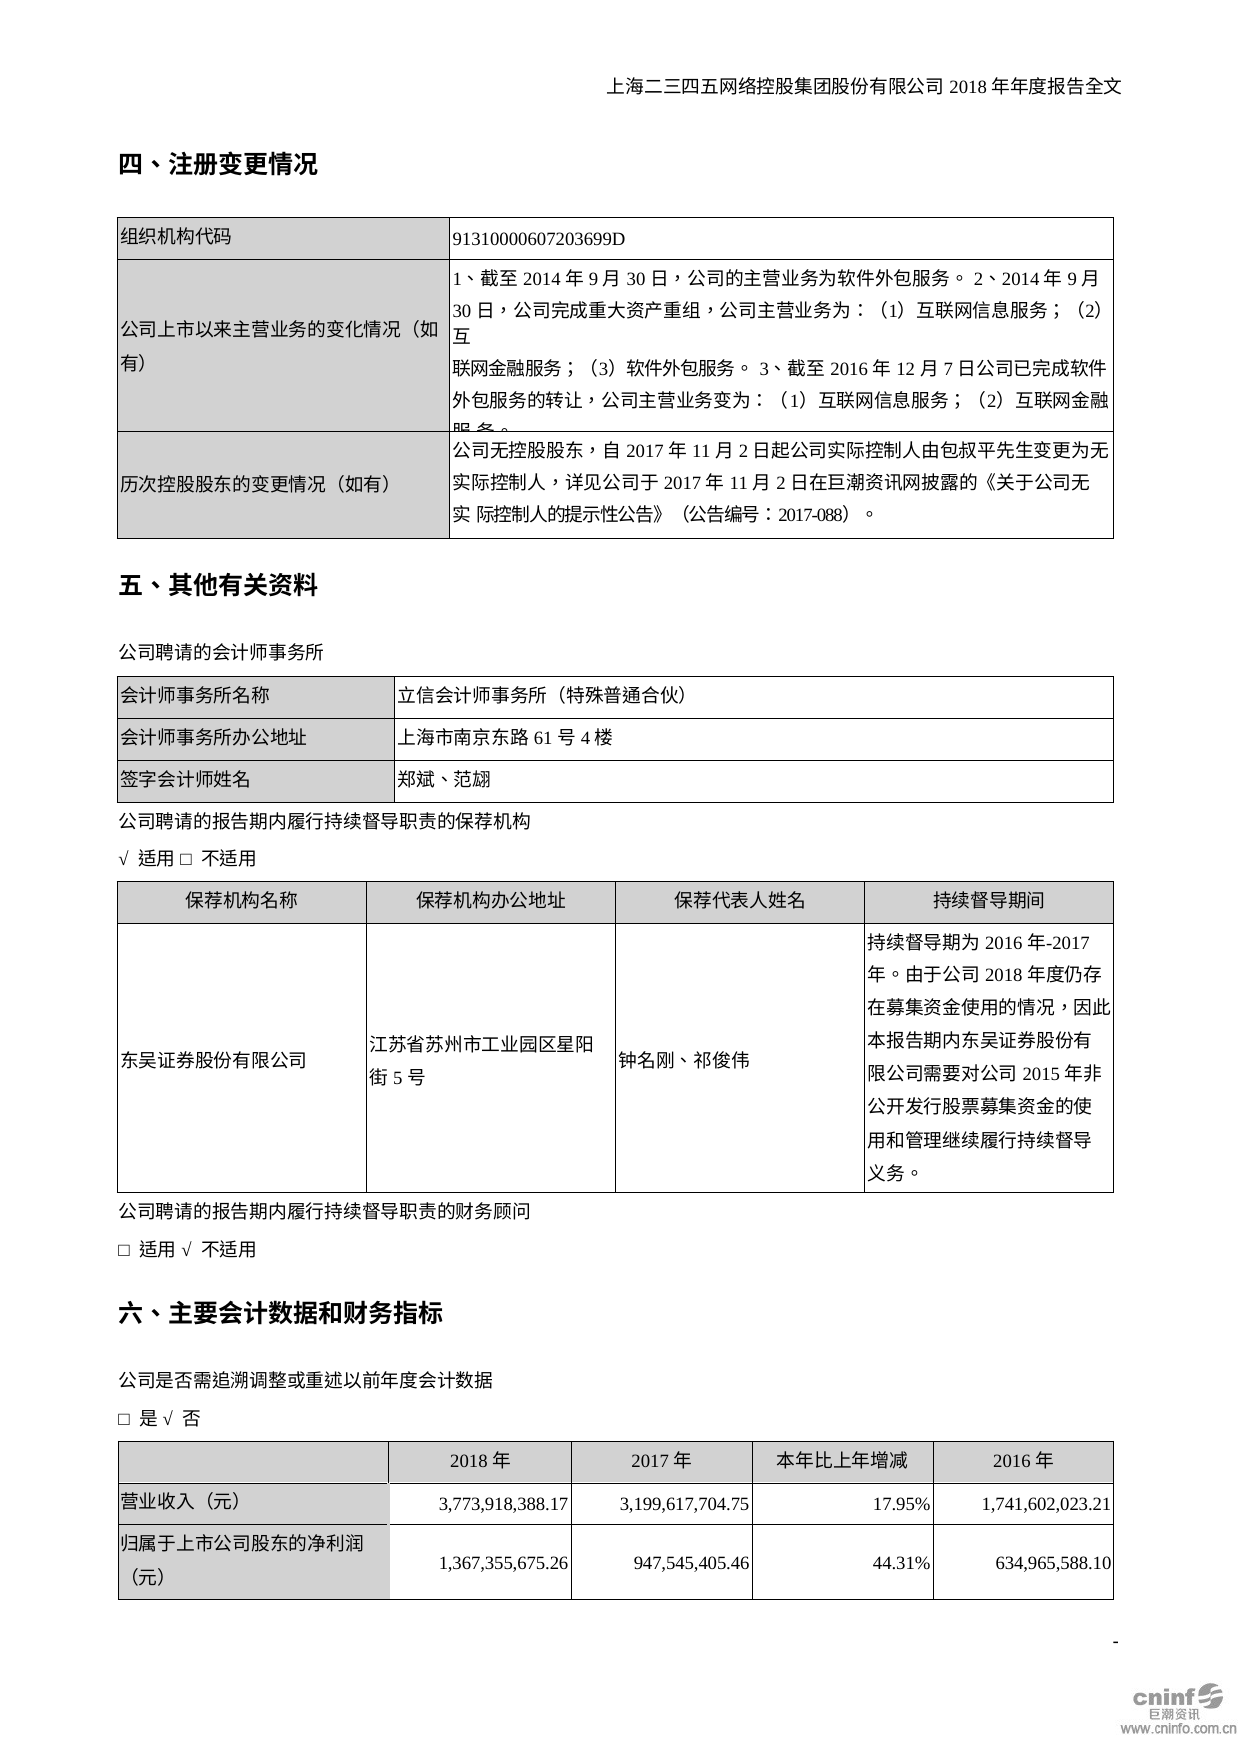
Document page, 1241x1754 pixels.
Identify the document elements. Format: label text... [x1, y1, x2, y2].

table_header 会计师事务所名称 [118, 677, 394, 718]
table_header 91310000607203699D [450, 218, 1113, 259]
table_cell 归属于上市公司股东的净利润 （元） [119, 1525, 387, 1599]
table_cell 17.95% [753, 1484, 933, 1524]
text √ 适用 □ 不适用 [118, 846, 1240, 871]
table_cell 上海市南京东路 61 号 4 楼 [395, 719, 1113, 760]
table_header 立信会计师事务所（特殊普通合伙） [395, 677, 1113, 718]
subtitle 四、注册变更情况 [118, 147, 1240, 181]
table_cell 3,773,918,388.17 [390, 1484, 571, 1524]
table_cell 钟名刚、祁俊伟 [616, 924, 864, 1192]
table_header 保荐机构办公地址 [367, 882, 615, 923]
text 公司聘请的报告期内履行持续督导职责的保荐机构 [118, 808, 1240, 833]
subtitle 六、主要会计数据和财务指标 [118, 1296, 1240, 1330]
table_cell 1、截至 2014 年 9 月 30 日，公司的主营业务为软件外包服务。 2、2014 年 9 月 30 日，公司完成重大资产重组，公司主营业务为：（1）互联网信息服务；（2）互 联网金融服务；（3）软件外包服务。 3、截至 2016 年 12 月 7 日公司已完成软件 外包服务的转让，公司主营业务变为：（1）互联网信息服务；（2）互联网金融服 务。 [450, 260, 1113, 431]
table_cell 会计师事务所办公地址 [118, 719, 394, 760]
table_cell 持续督导期为 2016 年-2017 年。由于公司 2018 年度仍存 在募集资金使用的情况，因此 本报告期内东吴证券股份有 限公司需要对公司 2015 年非 公开发行股票募集资金的使 用和管理继续履行持续督导 义务。 [865, 924, 1113, 1192]
table_header [119, 1442, 388, 1482]
table_cell 公司无控股股东，自 2017 年 11 月 2 日起公司实际控制人由包叔平先生变更为无 实际控制人，详见公司于 2017 年 11 月 2 日在巨潮资讯网披露的《关于公司无实 际控制人的提示性公告》（公告编号：2017-088）。 [450, 432, 1113, 538]
table_cell 947,545,405.46 [572, 1525, 752, 1599]
table_cell 签字会计师姓名 [118, 761, 394, 802]
table_cell 东吴证券股份有限公司 [118, 924, 366, 1192]
table_header 本年比上年增减 [753, 1442, 933, 1482]
table_cell 44.31% [753, 1525, 933, 1599]
table_cell 1,741,602,023.21 [934, 1484, 1113, 1524]
picture [1115, 1680, 1240, 1737]
text 公司聘请的报告期内履行持续督导职责的财务顾问 [118, 1198, 1240, 1224]
subtitle 五、其他有关资料 [118, 567, 1240, 601]
table_cell 3,199,617,704.75 [572, 1484, 752, 1524]
table_header 2017 年 [572, 1442, 752, 1482]
table_header 2018 年 [389, 1442, 571, 1482]
table_cell 营业收入（元） [119, 1484, 387, 1524]
table_cell 郑斌、范翃 [395, 761, 1113, 802]
text □ 是 √ 否 [118, 1405, 1240, 1431]
table_header 组织机构代码 [118, 218, 449, 259]
table_cell 历次控股股东的变更情况（如有） [118, 432, 449, 538]
text 公司是否需追溯调整或重述以前年度会计数据 [118, 1367, 1240, 1393]
table_header 保荐代表人姓名 [616, 882, 864, 923]
table_header 2016 年 [934, 1442, 1113, 1482]
table_cell 江苏省苏州市工业园区星阳 街 5 号 [367, 924, 615, 1192]
text □ 适用 √ 不适用 [118, 1236, 1240, 1262]
table_header 持续督导期间 [865, 882, 1113, 923]
table_header 保荐机构名称 [118, 882, 366, 923]
text 公司聘请的会计师事务所 [118, 639, 1240, 664]
table_cell 1,367,355,675.26 [390, 1525, 571, 1599]
table_cell 公司上市以来主营业务的变化情况（如 有） [118, 260, 449, 431]
table_cell 634,965,588.10 [934, 1525, 1113, 1599]
